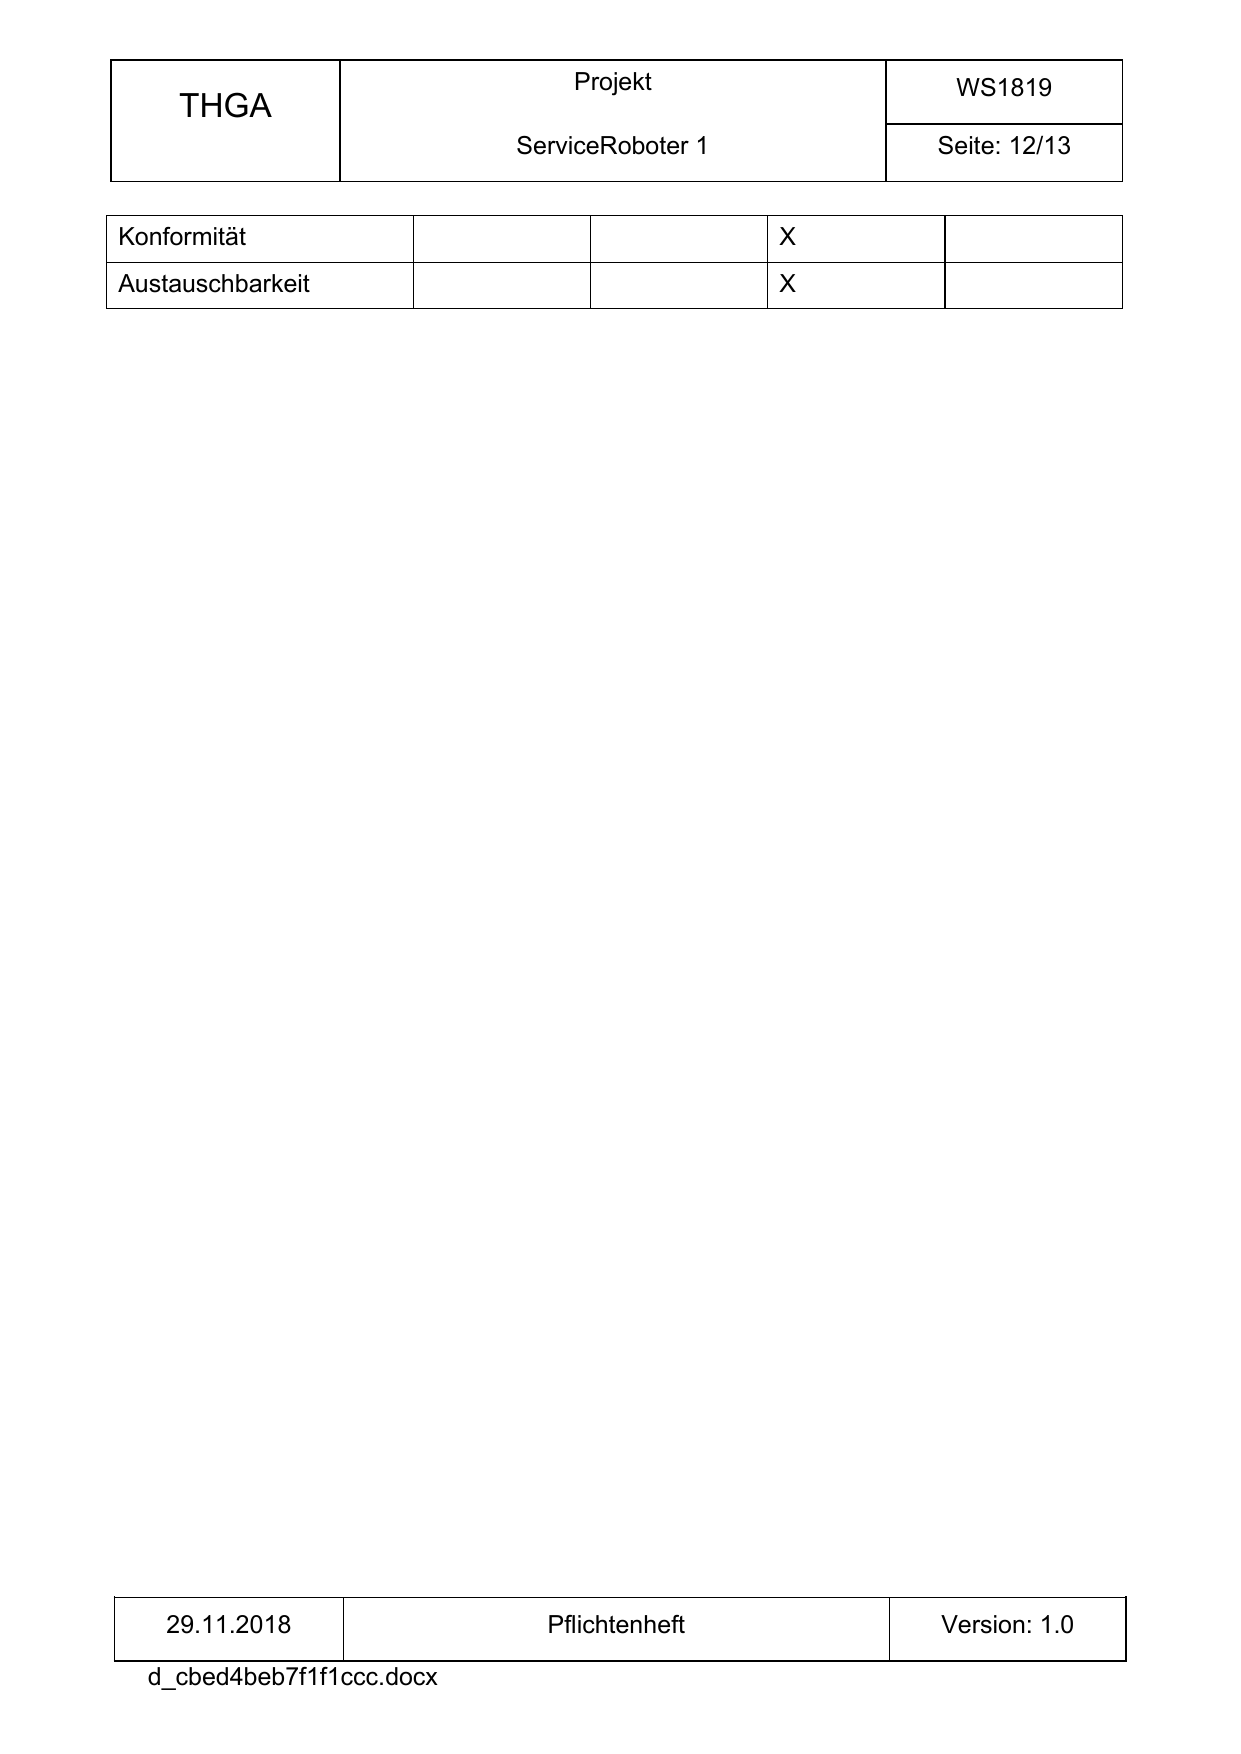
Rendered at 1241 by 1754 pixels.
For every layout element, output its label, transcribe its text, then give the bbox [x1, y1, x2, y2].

table_cell [414, 263, 590, 308]
table_cell X [768, 216, 944, 262]
table_cell [591, 263, 767, 308]
table_cell [591, 216, 767, 262]
table_cell X [768, 263, 944, 308]
table_cell [414, 216, 590, 262]
table_cell [946, 263, 1122, 308]
table_cell Austauschbarkeit [107, 263, 413, 308]
table_cell [946, 216, 1122, 262]
table_cell Konformität [107, 216, 413, 262]
